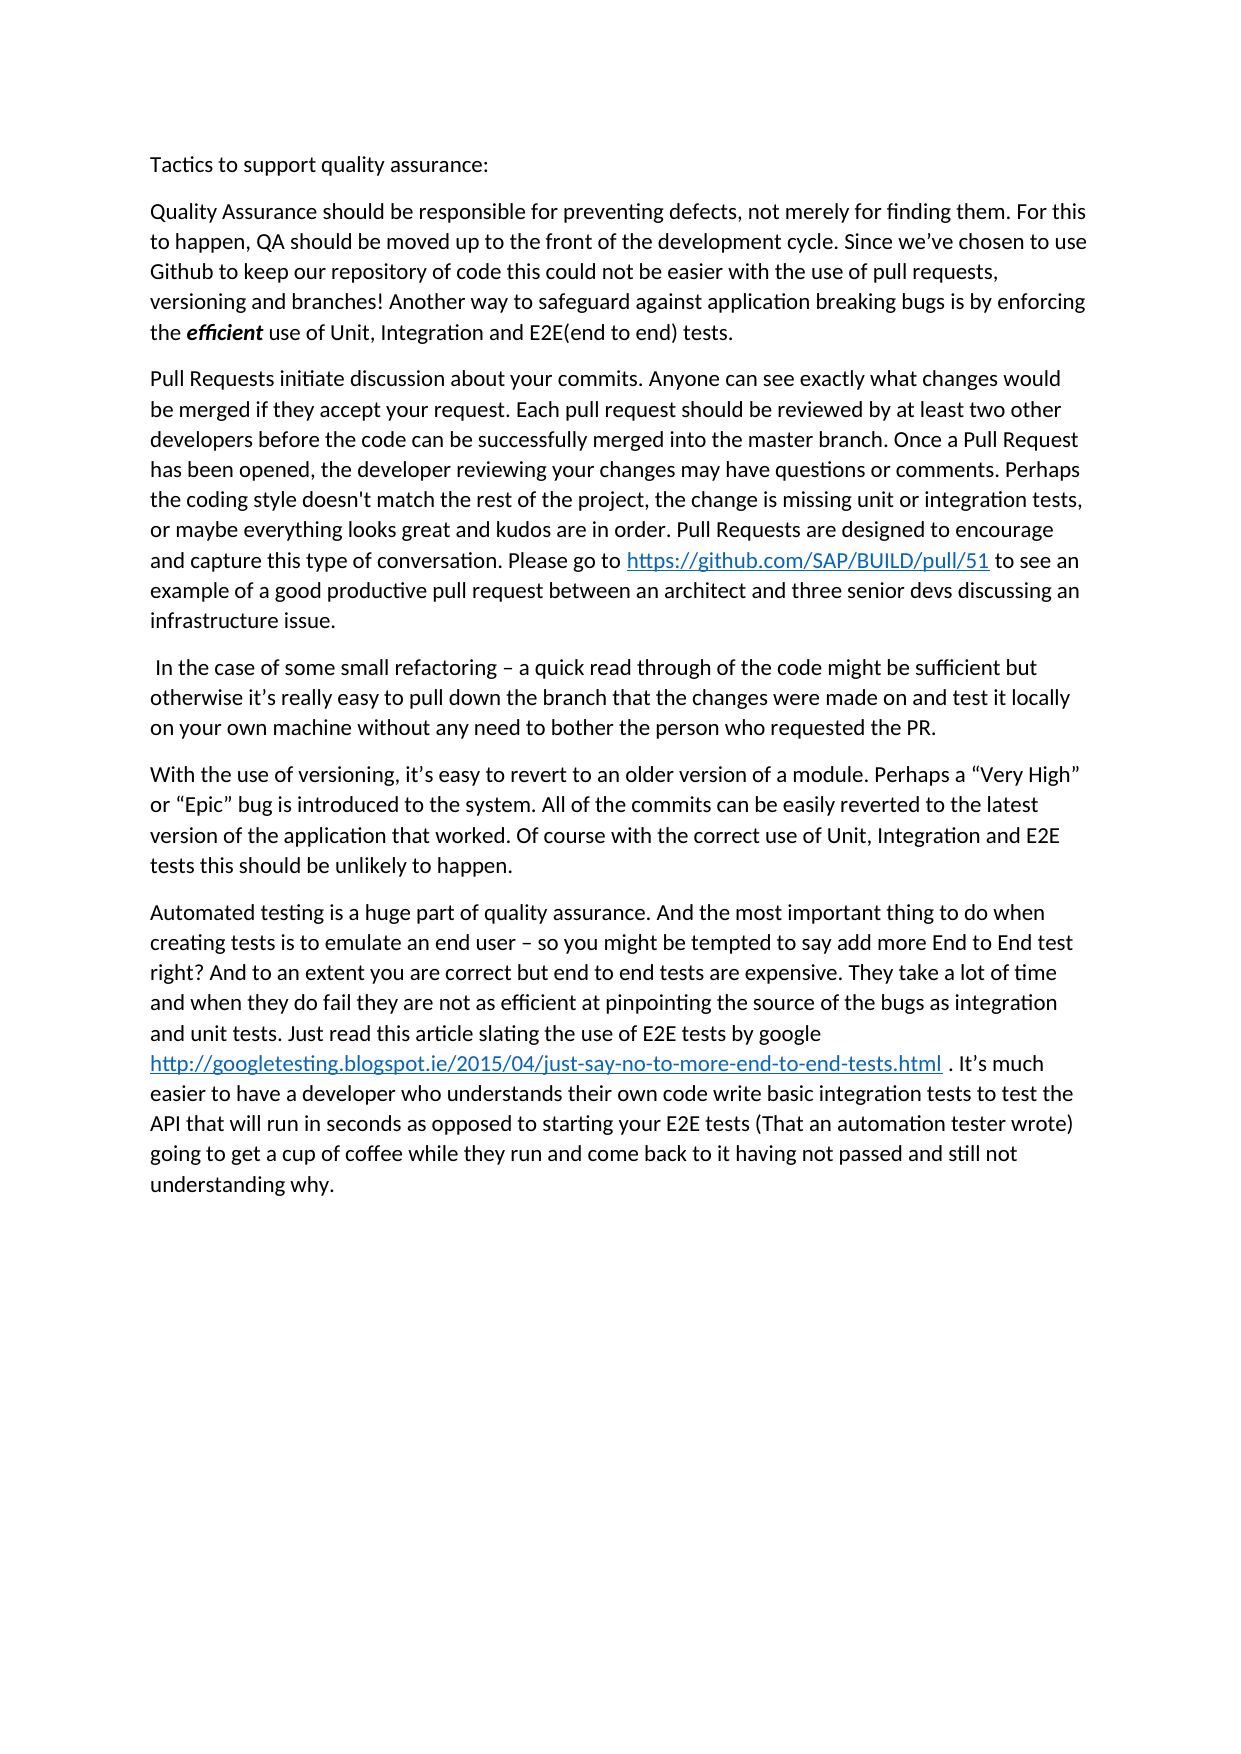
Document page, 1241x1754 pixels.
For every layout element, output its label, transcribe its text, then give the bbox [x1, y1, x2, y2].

text Automated testing is a huge part of quality assurance. And the most important thing to do when creating tests is to emulate an end user – so you might be tempted to say add more End to End test right? And to an extent you are correct but end to end tests are expensive. They take a lot of time and when they do fail they are not as efficient at pinpointing the source of the bugs as integration and unit tests. Just read this article slating the use of E2E tests by google http://googletesting.blogspot.ie/2015/04/just-say-no-to-more-end-to-end-tests.html . It’s much easier to have a developer who understands their own code write basic integration tests to test the API that will run in seconds as opposed to starting your E2E tests (That an automation tester wrote) going to get a cup of coffee while they run and come back to it having not passed and still not understanding why. [150, 898, 1090, 1198]
text Pull Requests initiate discussion about your commits. Anyone can see exactly what changes would be merged if they accept your request. Each pull request should be reviewed by at least two other developers before the code can be successfully merged into the master branch. Once a Pull Request has been opened, the developer reviewing your changes may have questions or comments. Perhaps the coding style doesn't match the rest of the project, the change is missing unit or integration tests, or maybe everything looks great and kudos are in order. Pull Requests are designed to encourage and capture this type of conversation. Please go to https://github.com/SAP/BUILD/pull/51 to see an example of a good productive pull request between an architect and three senior devs discussing an infrastructure issue. [150, 364, 1090, 634]
text Quality Assurance should be responsible for preventing defects, not merely for finding them. For this to happen, QA should be moved up to the front of the development cycle. Since we’ve chosen to use Github to keep our repository of code this could not be easier with the use of pull requests, versioning and branches! Another way to safeguard against application breaking bugs is by enforcing the efficient use of Unit, Integration and E2E(end to end) tests. [150, 197, 1090, 346]
text With the use of versioning, it’s easy to revert to an older version of a module. Perhaps a “Very High” or “Epic” bug is introduced to the system. All of the commits can be easily reverted to the latest version of the application that worked. Of course with the correct use of Unit, Integration and E2E tests this should be unlikely to happen. [150, 760, 1090, 879]
text In the case of some small refactoring – a quick read through of the code might be sufficient but otherwise it’s really easy to pull down the branch that the changes were made on and test it locally on your own machine without any need to bother the person who requested the PR. [150, 653, 1090, 742]
text Tactics to support quality assurance: [150, 150, 1090, 178]
